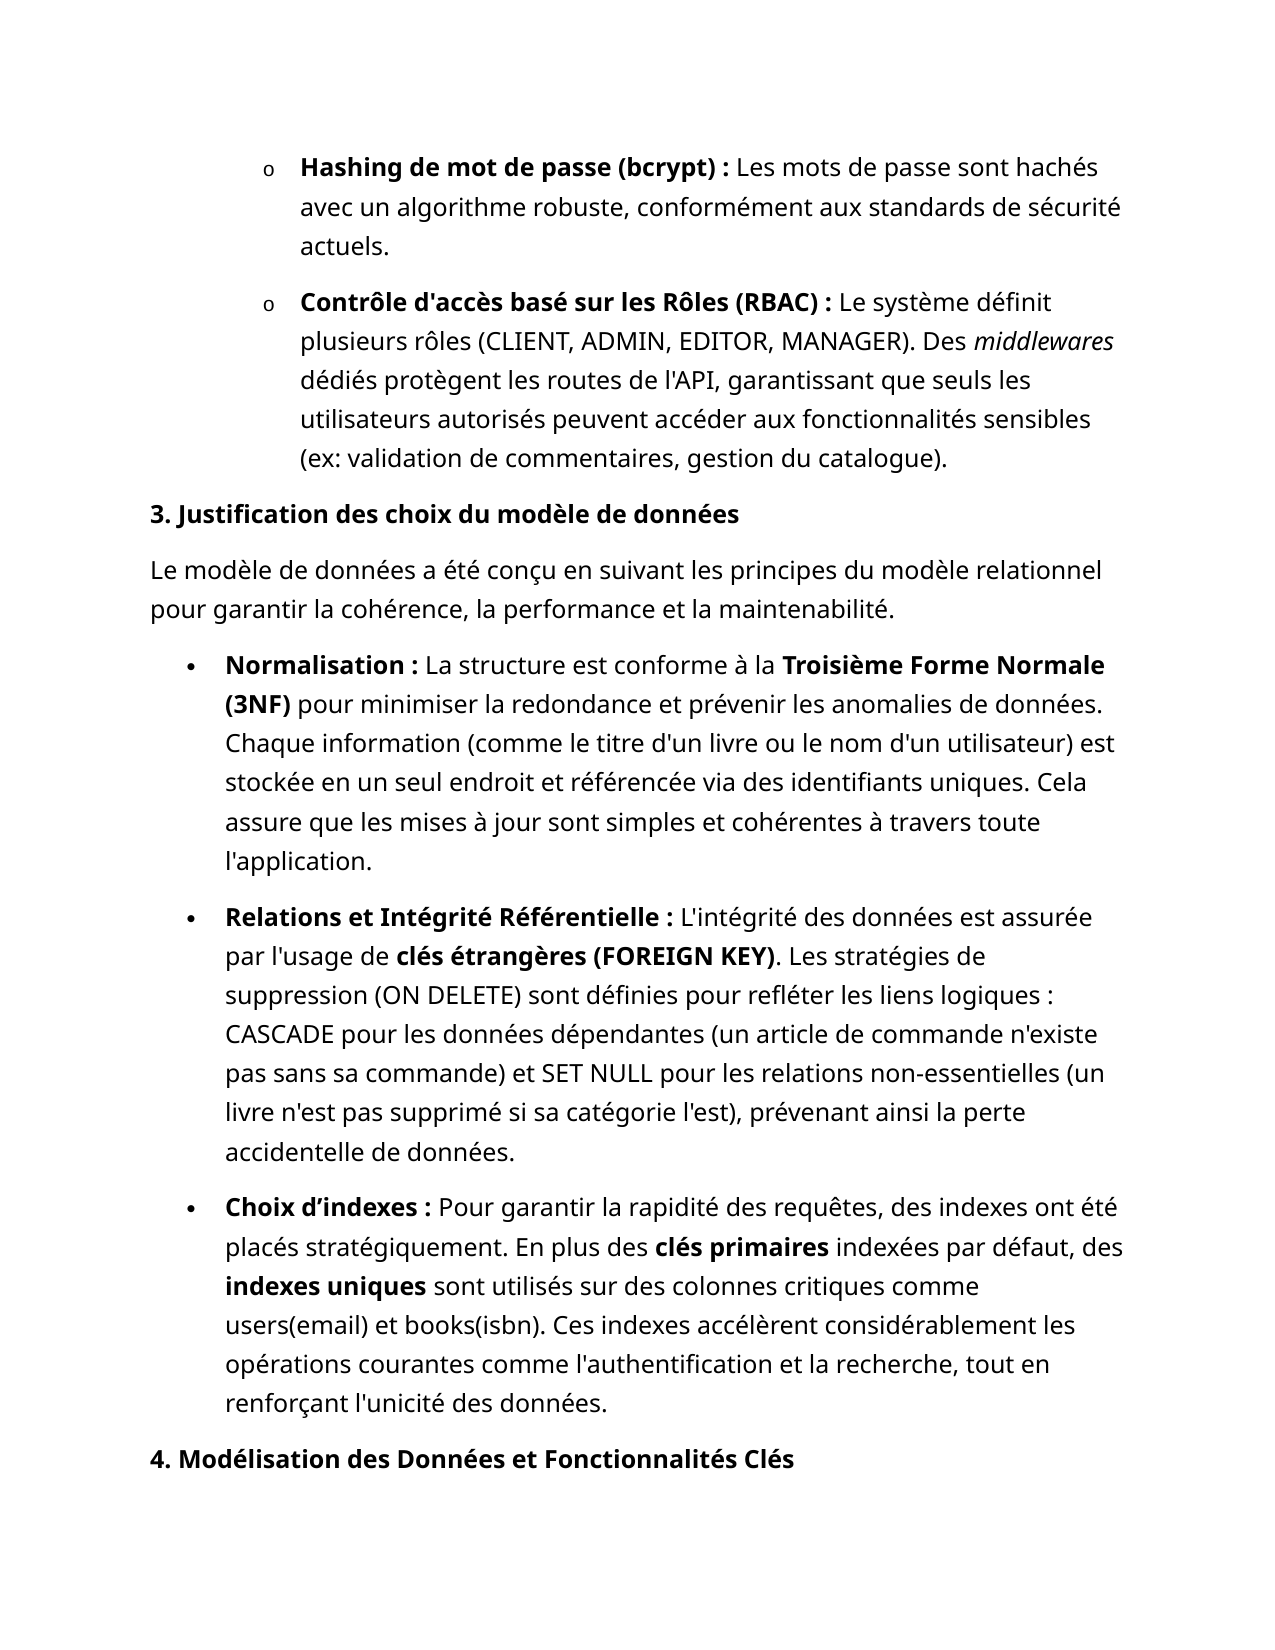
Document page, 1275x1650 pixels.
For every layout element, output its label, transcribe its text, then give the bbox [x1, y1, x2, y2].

list Choix d’indexes : Pour garantir la rapidité des requêtes, des indexes ont été placés stratégiquement. En plus des clés primaires indexées par défaut, des indexes uniques sont utilisés sur des colonnes critiques comme users(email) et books(isbn). Ces indexes accélèrent considérablement les opérations courantes comme l'authentification et la recherche, tout en renforçant l'unicité des données. [187, 1190, 1125, 1420]
text Le modèle de données a été conçu en suivant les principes du modèle relationnel pour garantir la cohérence, la performance et la maintenabilité. [150, 552, 1125, 626]
list Normalisation : La structure est conforme à la Troisième Forme Normale (3NF) pour minimiser la redondance et prévenir les anomalies de données. Chaque information (comme le titre d'un livre ou le nom d'un utilisateur) est stockée en un seul endroit et référencée via des identifiants uniques. Cela assure que les mises à jour sont simples et cohérentes à travers toute l'application. [187, 647, 1125, 877]
text 4. Modélisation des Données et Fonctionnalités Clés [150, 1442, 1125, 1476]
list Contrôle d'accès basé sur les Rôles (RBAC) : Le système définit plusieurs rôles (CLIENT, ADMIN, EDITOR, MANAGER). Des middlewares dédiés protègent les routes de l'API, garantissant que seuls les utilisateurs autorisés peuvent accéder aux fonctionnalités sensibles (ex: validation de commentaires, gestion du catalogue). [262, 284, 1125, 475]
text 3. Justification des choix du modèle de données [150, 497, 1125, 531]
list Hashing de mot de passe (bcrypt) : Les mots de passe sont hachés avec un algorithme robuste, conformément aux standards de sécurité actuels. [262, 150, 1125, 262]
list Relations et Intégrité Référentielle : L'intégrité des données est assurée par l'usage de clés étrangères (FOREIGN KEY). Les stratégies de suppression (ON DELETE) sont définies pour refléter les liens logiques : CASCADE pour les données dépendantes (un article de commande n'existe pas sans sa commande) et SET NULL pour les relations non-essentielles (un livre n'est pas supprimé si sa catégorie l'est), prévenant ainsi la perte accidentelle de données. [187, 899, 1125, 1168]
